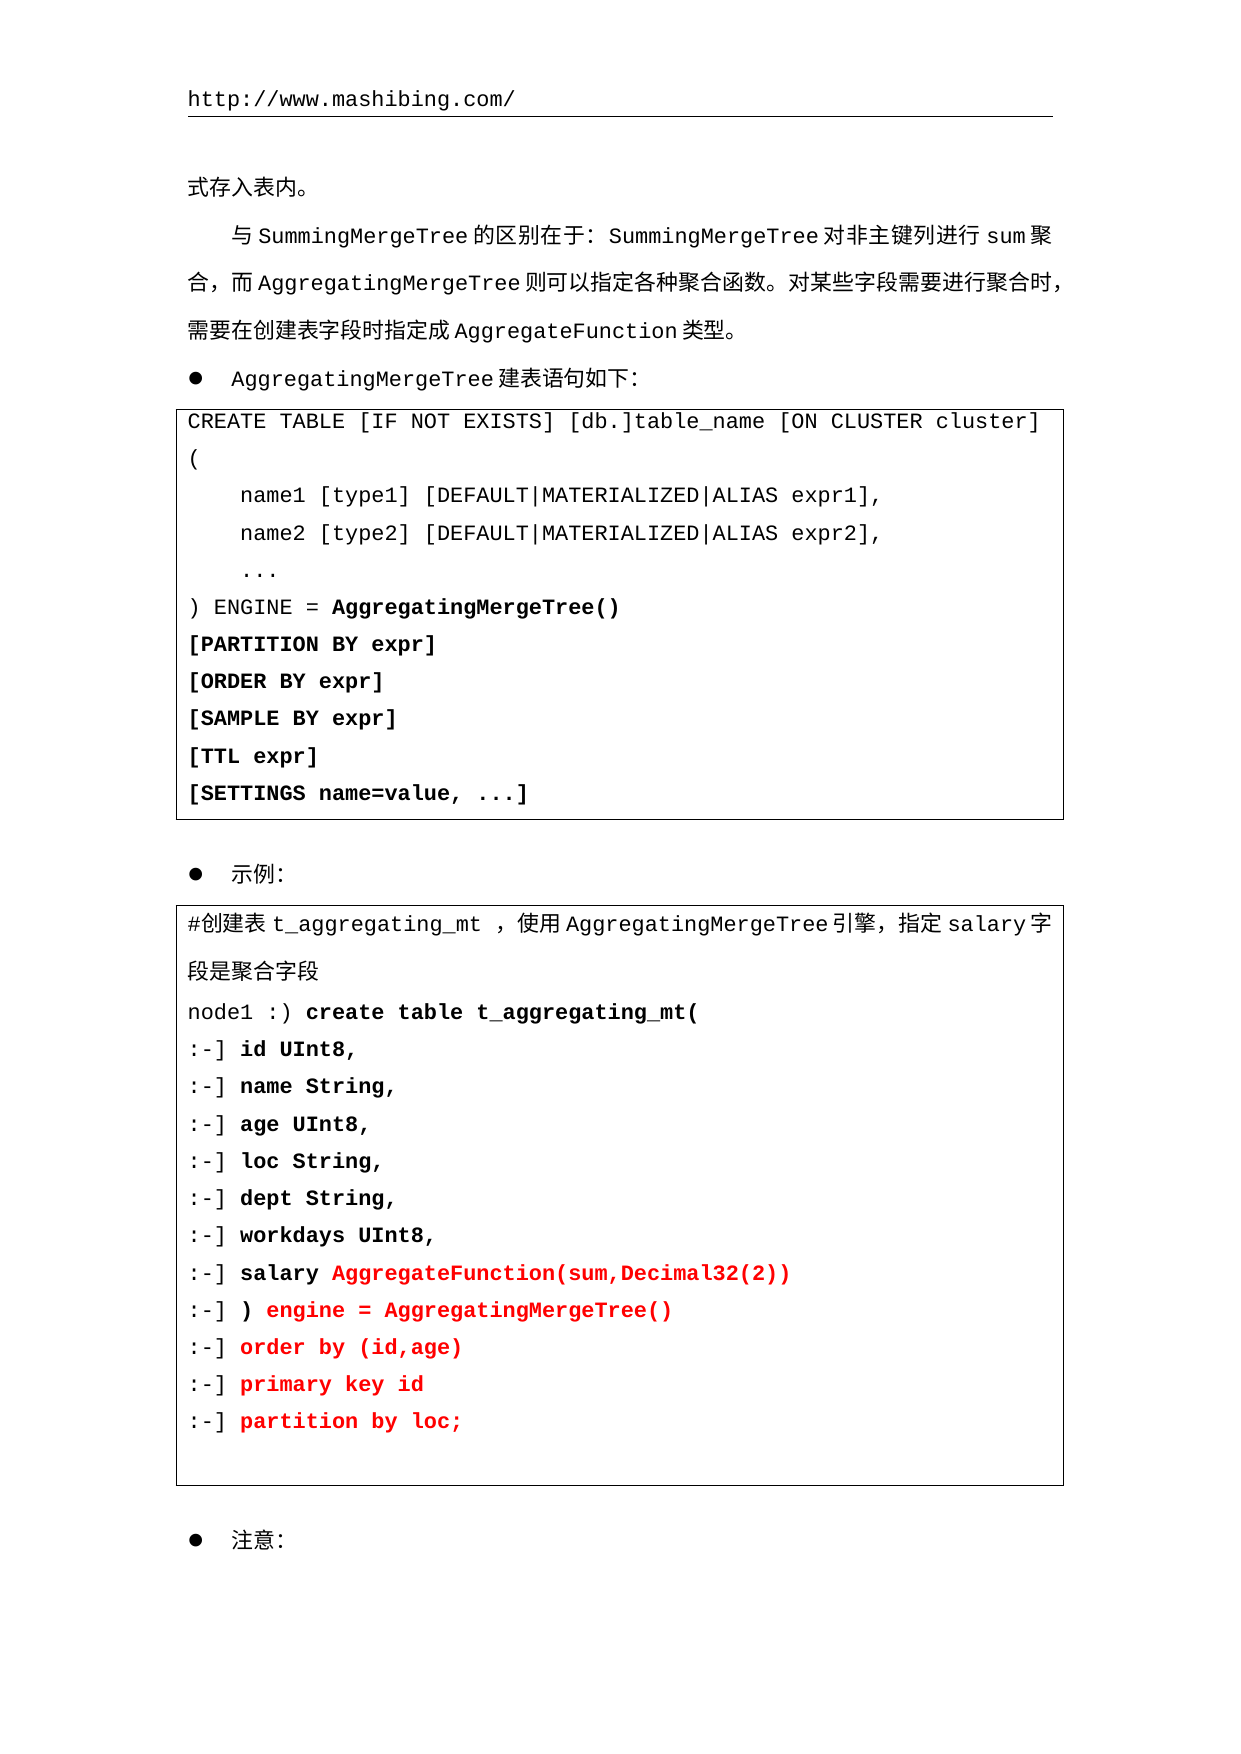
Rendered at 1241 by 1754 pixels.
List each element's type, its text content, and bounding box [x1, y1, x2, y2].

list 注意： [187, 1523, 1053, 1555]
text 与SummingMergeTree的区别在于：SummingMergeTree对非主键列进行sum聚合，而AggregatingMergeTree则可以指定各种聚合函数。对某些字段需要进行聚合时，需要在创建表字段时指定成AggregateFunction类型。 [187, 218, 1053, 345]
table_header CREATE TABLE [IF NOT EXISTS] [db.]table_name [ON CLUSTER cluster] ( name1 [type1] [DEFAULT|MATERIALIZED|ALIAS expr1], name2 [type2] [DEFAULT|MATERIALIZED|ALIAS expr2], ... ) ENGINE = AggregatingMergeTree() [PARTITION BY expr] [ORDER BY expr] [SAMPLE BY expr] [TTL expr] [SETTINGS name=value, ...] [177, 410, 1063, 819]
list 示例： [187, 857, 1053, 889]
list AggregatingMergeTree建表语句如下： [187, 361, 1053, 393]
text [187, 170, 1053, 202]
table_header #创建表 t_aggregating_mt ，使用AggregatingMergeTree引擎，指定salary字段是聚合字段 node1 :) create table t_aggregating_mt( :-] id UInt8, :-] name String, :-] age UInt8, :-] loc String, :-] dept String, :-] workdays UInt8, :-] salary AggregateFunction(sum,Decimal32(2)) :-] ) engine = AggregatingMergeTree() :-] order by (id,age) :-] primary key id :-] partition by loc; [177, 906, 1063, 1485]
